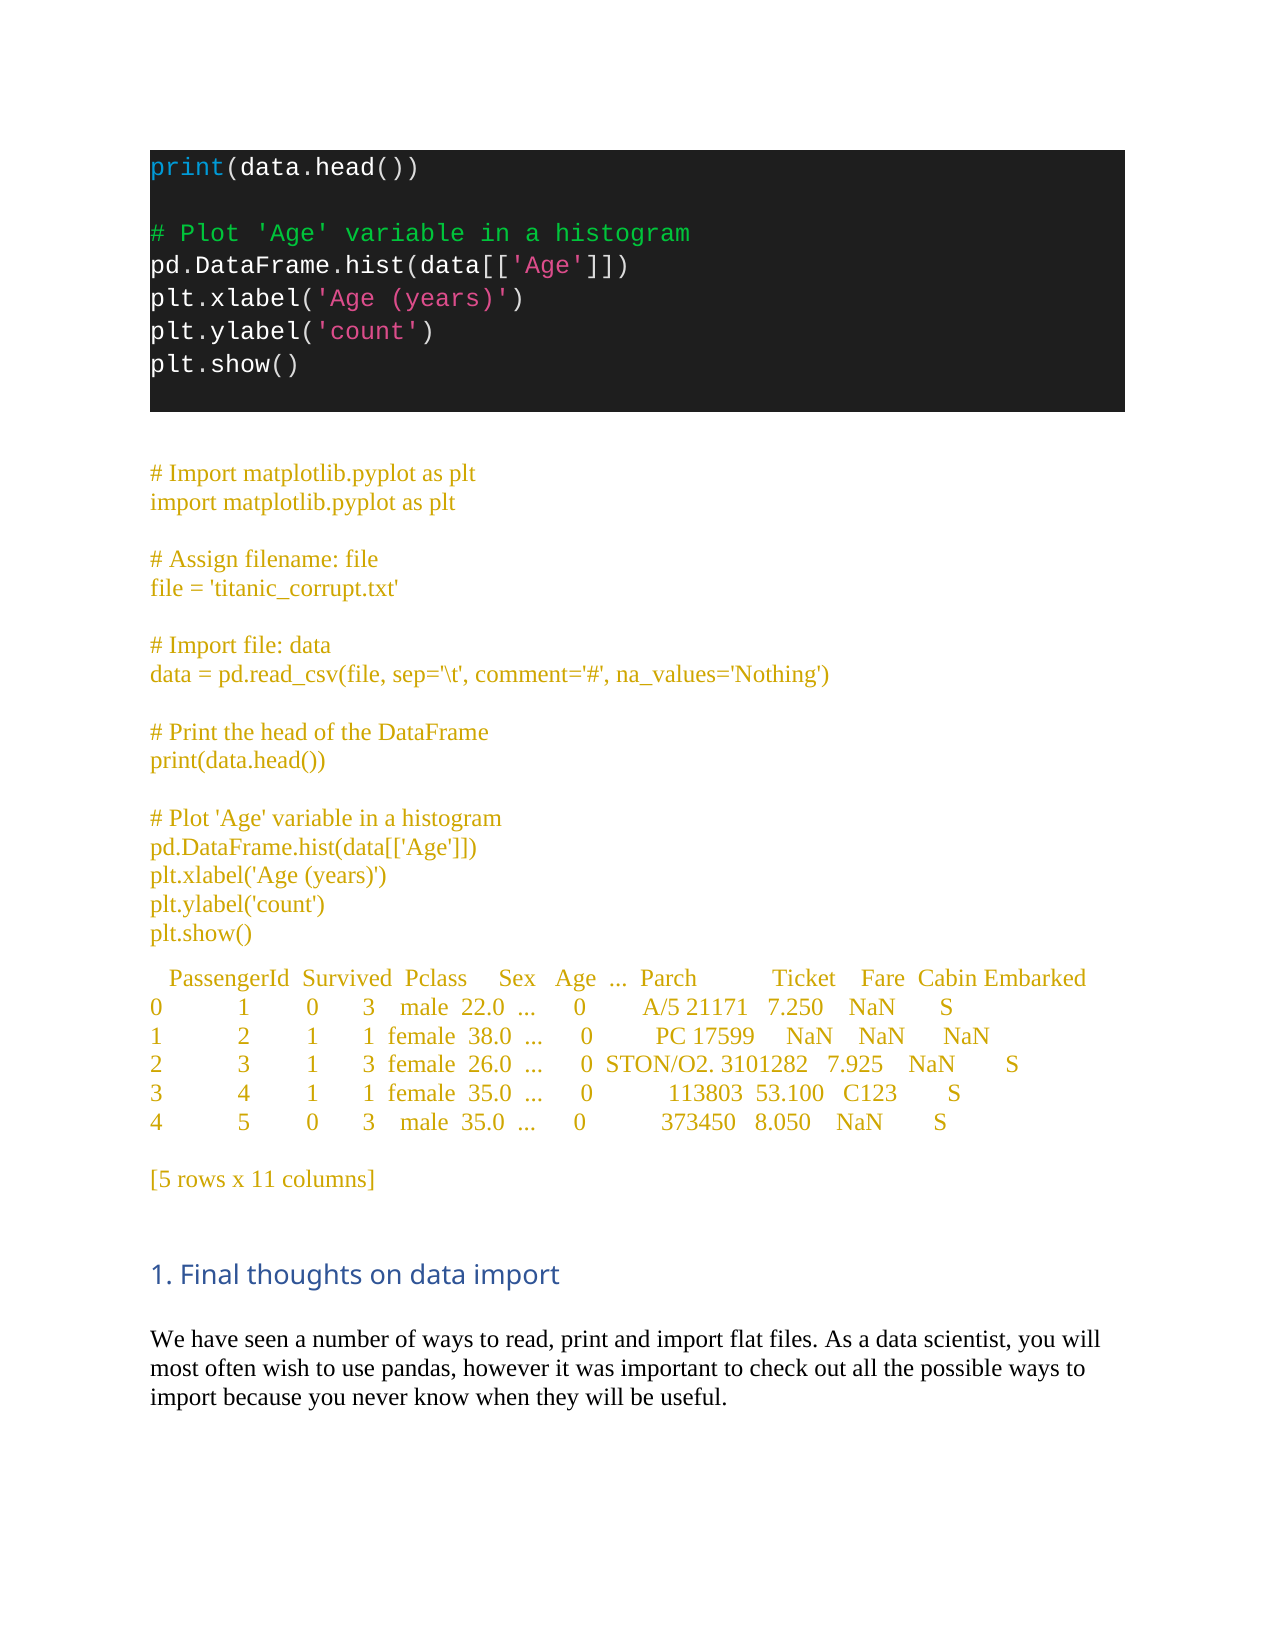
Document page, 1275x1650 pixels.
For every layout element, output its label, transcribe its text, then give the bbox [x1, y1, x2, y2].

text # Assign filename: file [150, 544, 1125, 573]
text # Plot 'Age' variable in a histogram [150, 803, 1125, 832]
text plt.xlabel('Age (years)') [150, 281, 1125, 314]
text file = 'titanic_corrupt.txt' [150, 573, 1125, 602]
text We have seen a number of ways to read, print and import flat files. As a data scientist, you will most often wish to use pandas, however it was important to check out all the possible ways to import because you never know when they will be useful. [150, 1324, 1125, 1411]
text plt.xlabel('Age (years)') [150, 860, 1125, 889]
text pd.DataFrame.hist(data[['Age']]) [150, 832, 1125, 860]
text [5 rows x 11 columns] [150, 1164, 1125, 1193]
text print(data.head()) [150, 150, 1125, 183]
text # Import file: data [150, 630, 1125, 659]
text print(data.head()) [150, 745, 1125, 774]
text pd.DataFrame.hist(data[['Age']]) [150, 248, 1125, 281]
text 2 3 1 3 female 26.0 ... 0 STON/O2. 3101282 7.925 NaN S [150, 1049, 1125, 1078]
text 0 1 0 3 male 22.0 ... 0 A/5 21171 7.250 NaN S [150, 992, 1125, 1021]
text 1 2 1 1 female 38.0 ... 0 PC 17599 NaN NaN NaN [150, 1021, 1125, 1049]
text plt.show() [150, 918, 1125, 947]
text import matplotlib.pyplot as plt [150, 487, 1125, 515]
text # Plot 'Age' variable in a histogram [150, 216, 1125, 248]
text PassengerId Survived Pclass Sex Age ... Parch Ticket Fare Cabin Embarked [150, 963, 1125, 992]
text # Print the head of the DataFrame [150, 717, 1125, 745]
text plt.show() [150, 347, 1125, 380]
text data = pd.read_csv(file, sep='\t', comment='#', na_values='Nothing') [150, 659, 1125, 688]
text plt.ylabel('count') [150, 314, 1125, 347]
text 4 5 0 3 male 35.0 ... 0 373450 8.050 NaN S [150, 1107, 1125, 1136]
text plt.ylabel('count') [150, 889, 1125, 918]
text 3 4 1 1 female 35.0 ... 0 113803 53.100 C123 S [150, 1078, 1125, 1107]
subtitle 1. Final thoughts on data import [150, 1255, 1125, 1292]
text # Import matplotlib.pyplot as plt [150, 458, 1125, 487]
